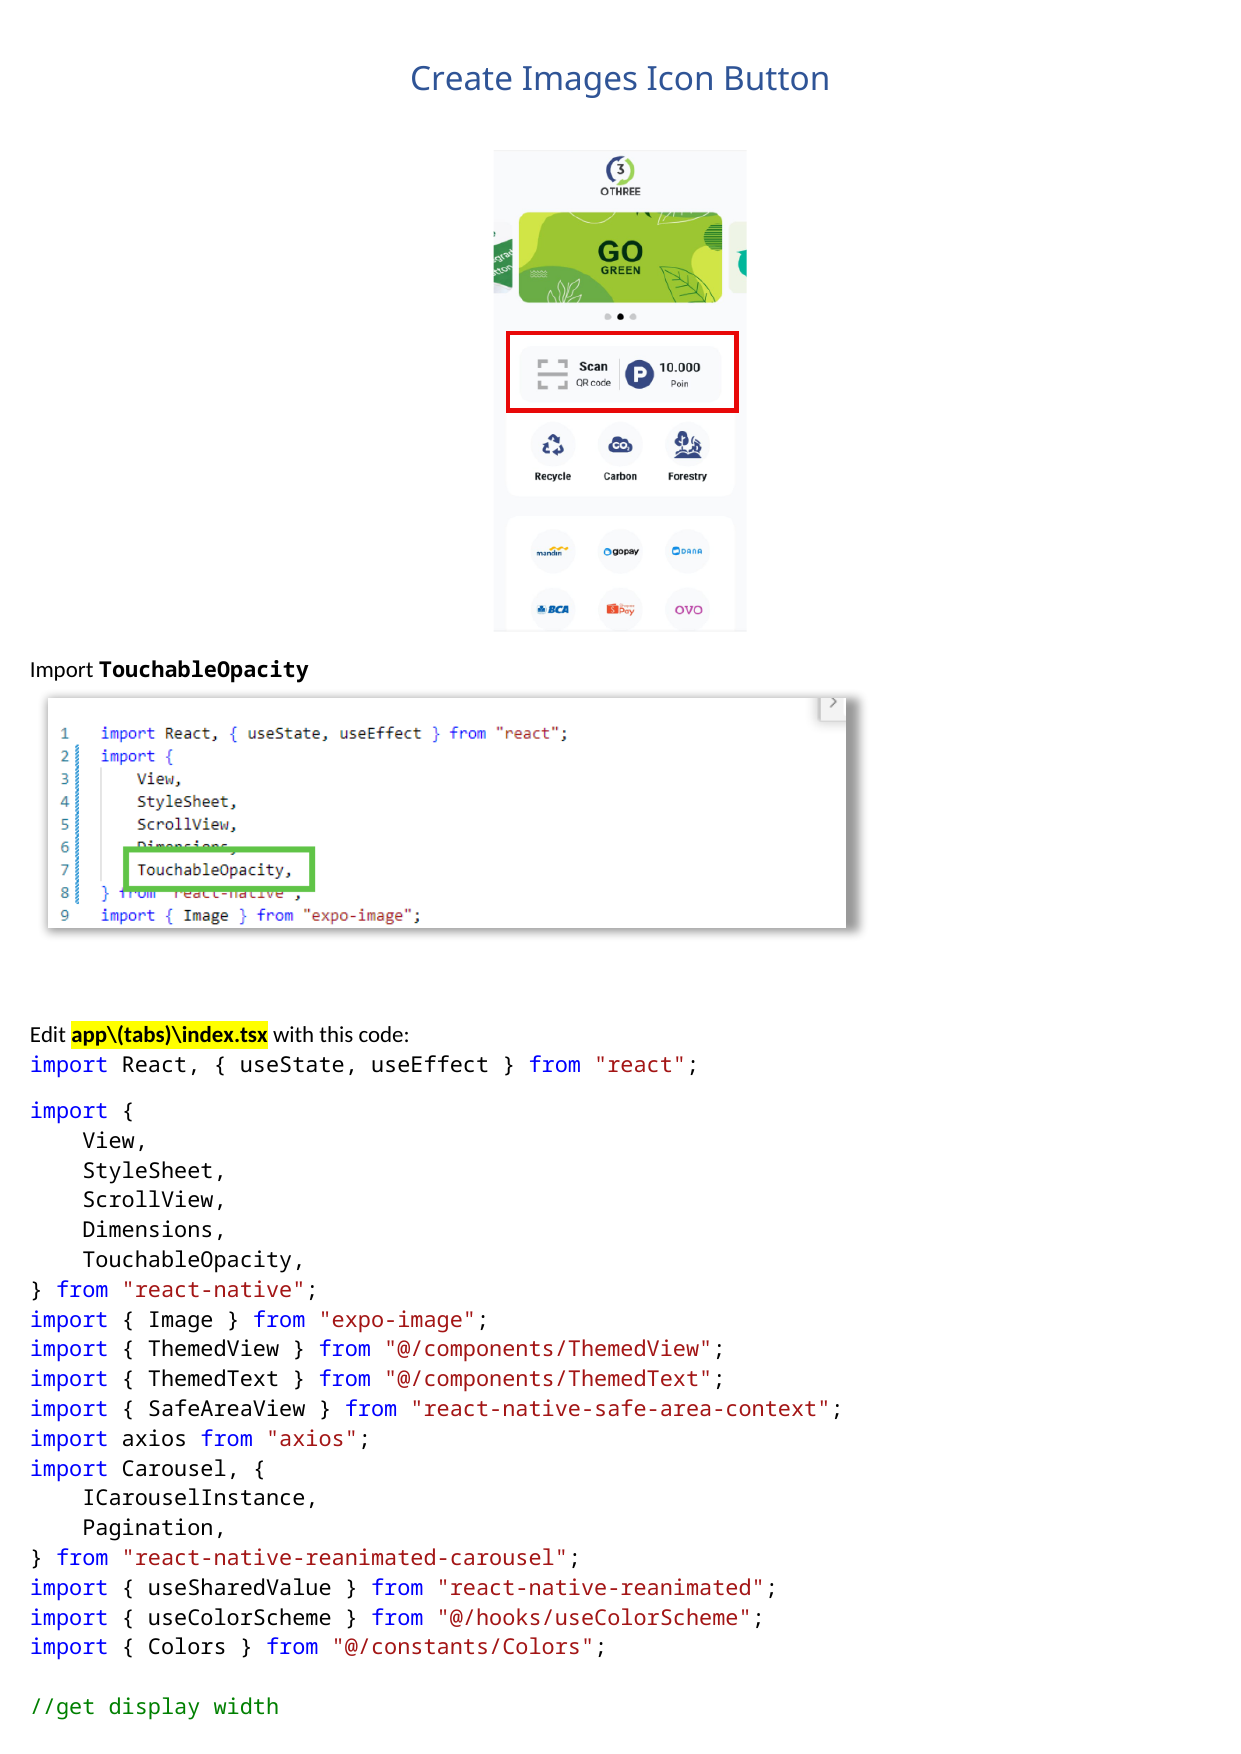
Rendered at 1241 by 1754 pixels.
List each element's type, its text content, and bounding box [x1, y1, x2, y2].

text import { [29, 1095, 1211, 1125]
text import { SafeAreaView } from "react-native-safe-area-context"; [29, 1393, 1211, 1423]
text Pagination, [29, 1512, 1211, 1542]
text import Carousel, { [29, 1453, 1211, 1482]
text Edit app\(tabs)\index.tsx with this code: import React, { useState, useEffect } from "react"; [29, 1019, 1211, 1078]
text ICarouselInstance, [29, 1482, 1211, 1512]
text import axios from "axios"; [29, 1423, 1211, 1453]
text Dimensions, [29, 1214, 1211, 1244]
picture [493, 150, 747, 635]
text import { useColorScheme } from "@/hooks/useColorScheme"; [29, 1602, 1211, 1631]
text import { Image } from "expo-image"; [29, 1304, 1211, 1333]
text ScrollView, [29, 1184, 1211, 1214]
subtitle Create Images Icon Button [29, 54, 1211, 100]
text import { ThemedView } from "@/components/ThemedView"; [29, 1333, 1211, 1363]
text import { ThemedText } from "@/components/ThemedText"; [29, 1363, 1211, 1393]
text StyleSheet, [29, 1155, 1211, 1184]
text //get display width [29, 1691, 1211, 1721]
text } from "react-native-reanimated-carousel"; [29, 1542, 1211, 1572]
text import { Colors } from "@/constants/Colors"; [29, 1631, 1211, 1661]
text TouchableOpacity, [29, 1244, 1211, 1274]
picture [48, 698, 846, 928]
text View, [29, 1125, 1211, 1155]
text } from "react-native"; [29, 1274, 1211, 1304]
text import { useSharedValue } from "react-native-reanimated"; [29, 1572, 1211, 1602]
